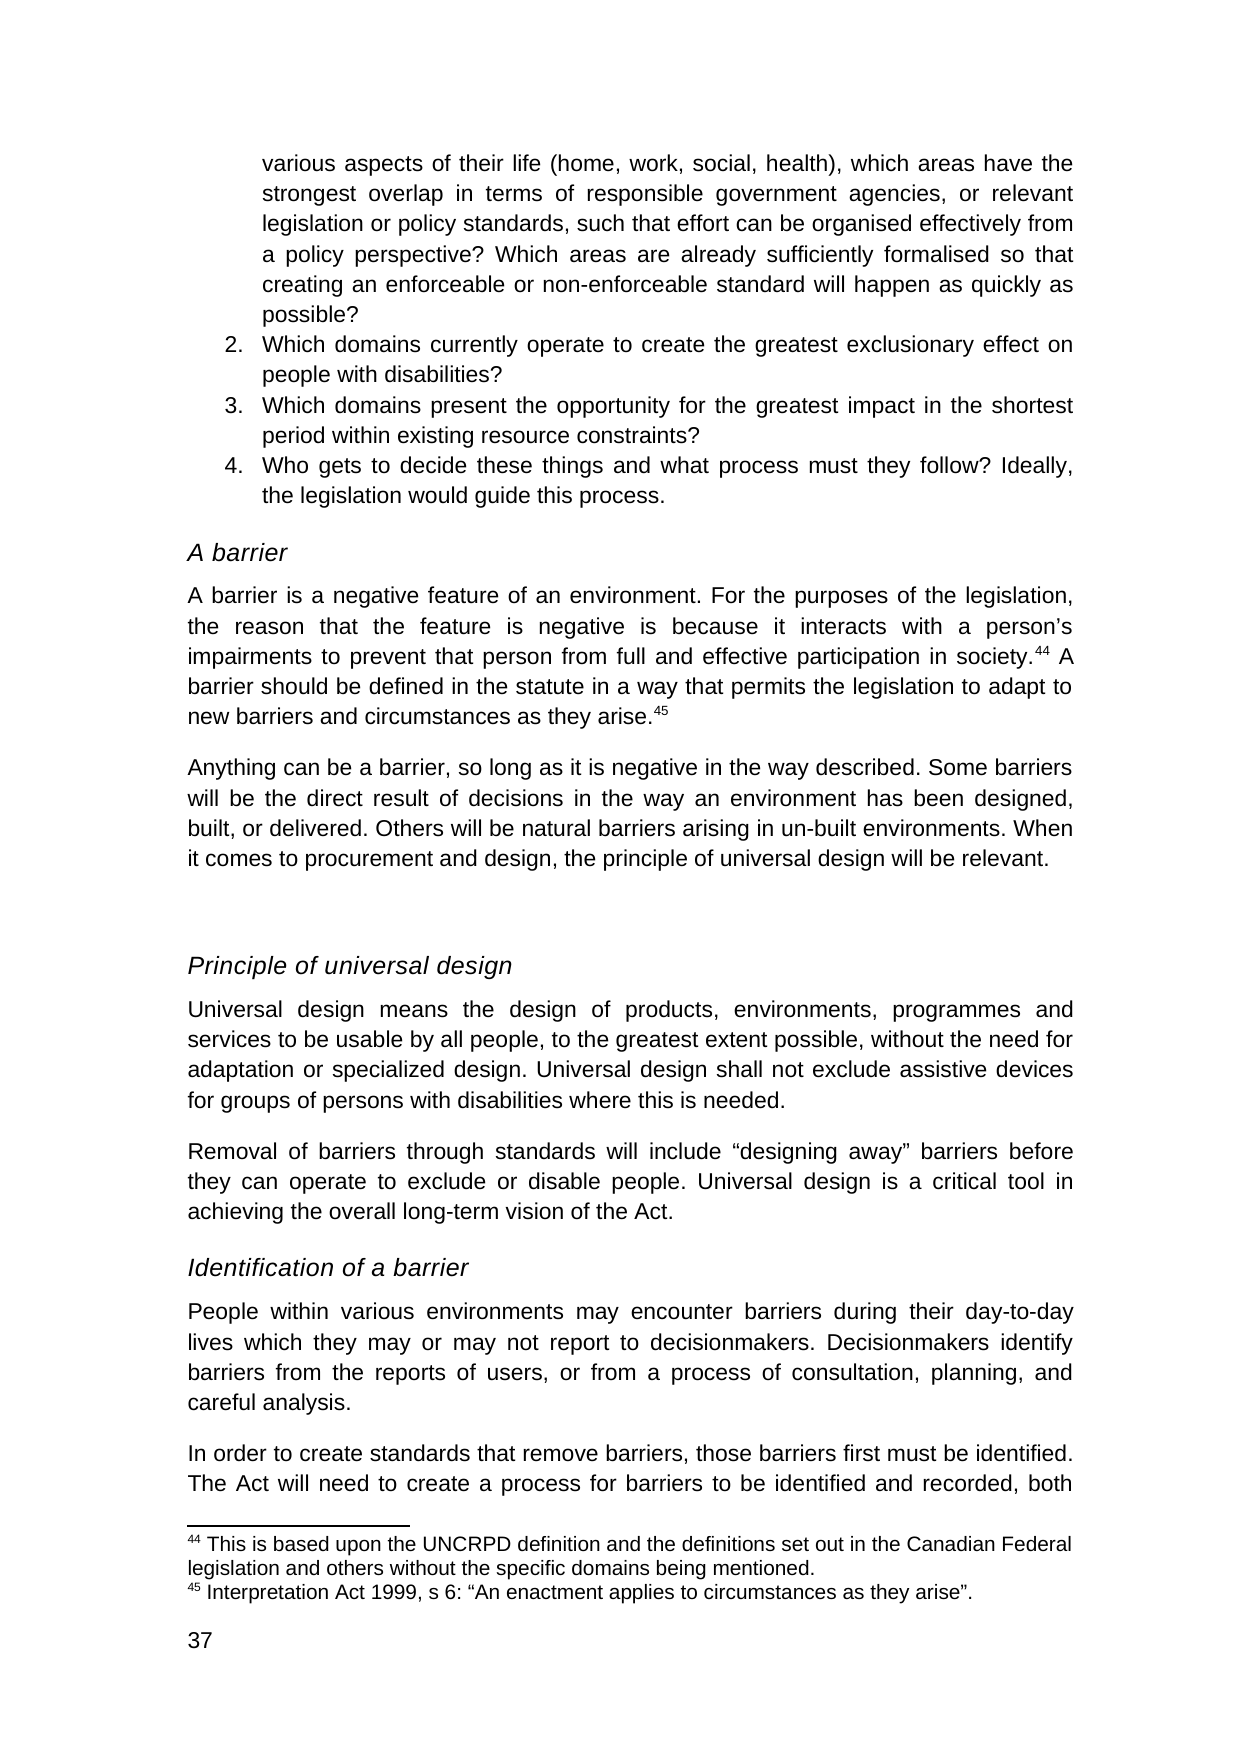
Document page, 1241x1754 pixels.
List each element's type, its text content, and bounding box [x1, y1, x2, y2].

text Anything can be a barrier, so long as it is negative in the way described. Some barriers will be the direct result of decisions in the way an environment has been designed, built, or delivered. Others will be natural barriers arising in un-built environments. When it comes to procurement and design, the principle of universal design will be relevant. [187, 754, 1074, 871]
text Universal design means the design of products, environments, programmes and services to be usable by all people, to the greatest extent possible, without the need for adaptation or specialized design. Universal design shall not exclude assistive devices for groups of persons with disabilities where this is needed. [187, 996, 1074, 1113]
subtitle A barrier [187, 537, 1074, 566]
list Who gets to decide these things and what process must they follow? Ideally, the legislation would guide this process. [224, 452, 1074, 509]
subtitle Principle of universal design [187, 951, 1074, 980]
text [187, 1440, 1074, 1496]
list Which domains present the opportunity for the greatest impact in the shortest period within existing resource constraints? [224, 392, 1074, 448]
text People within various environments may encounter barriers during their day-to-day lives which they may or may not report to decisionmakers. Decisionmakers identify barriers from the reports of users, or from a process of consultation, planning, and careful analysis. [187, 1298, 1074, 1415]
list Which domains currently operate to create the greatest exclusionary effect on people with disabilities? [224, 331, 1074, 388]
text Removal of barriers through standards will include “designing away” barriers before they can operate to exclude or disable people. Universal design is a critical tool in achieving the overall long-term vision of the Act. [187, 1138, 1074, 1224]
text A barrier is a negative feature of an environment. For the purposes of the legislation, the reason that the feature is negative is because it interacts with a person’s impairments to prevent that person from full and effective participation in society. A barrier should be defined in the statute in a way that permits the legislation to adapt to new barriers and circumstances as they arise. [187, 582, 1074, 729]
subtitle Identification of a barrier [187, 1253, 1074, 1282]
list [224, 150, 1074, 327]
